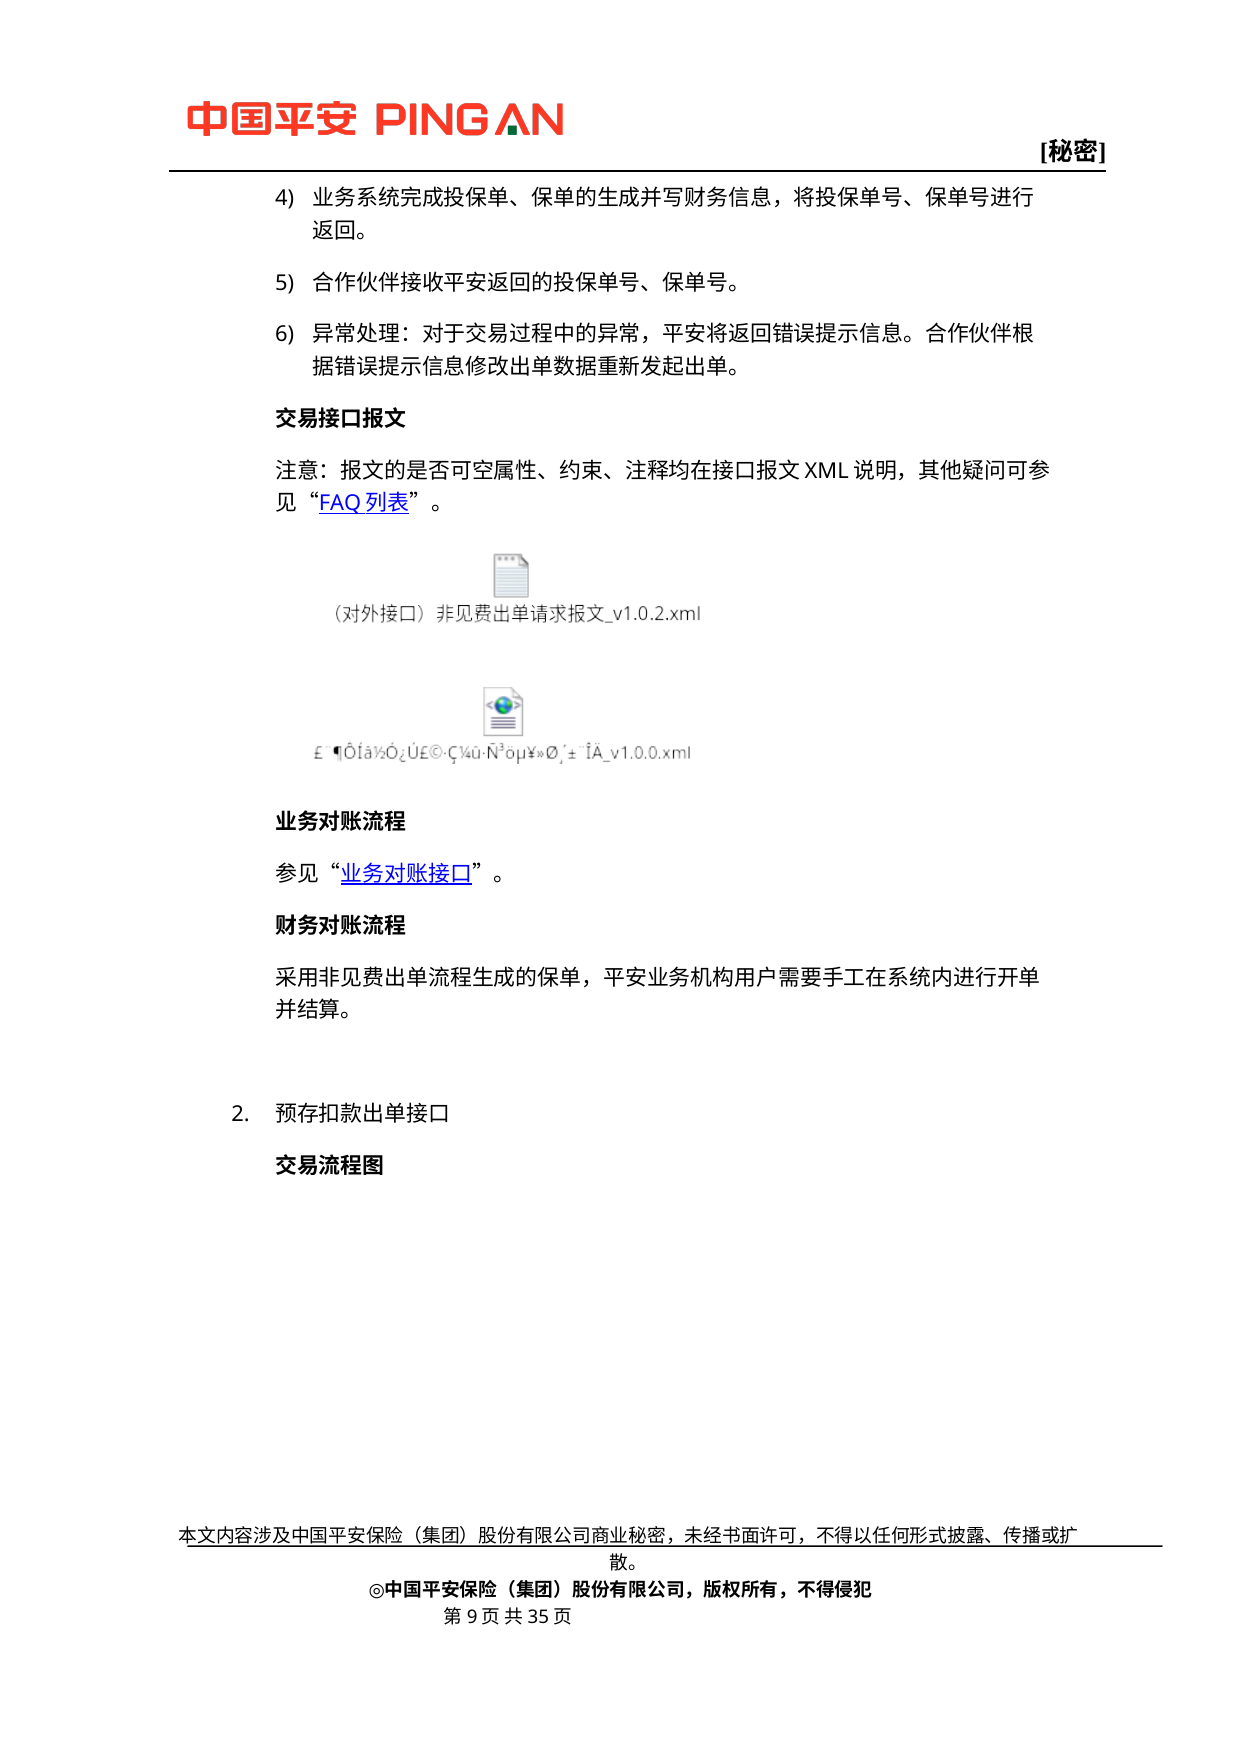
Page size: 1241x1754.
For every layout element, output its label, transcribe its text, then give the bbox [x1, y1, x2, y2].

text 交易接口报文 [275, 401, 1053, 433]
text 交易流程图 [275, 1148, 1053, 1180]
text 业务对账流程 [275, 803, 1053, 836]
text 采用非见费出单流程生成的保单，平安业务机构用户需要手工在系统内进行开单并结算。 [275, 959, 1053, 1024]
list 异常处理：对于交易过程中的异常，平安将返回错误提示信息。合作伙伴根据错误提示信息修改出单数据重新发起出单。 [275, 316, 1053, 381]
text 财务对账流程 [248, 907, 1053, 940]
list 合作伙伴接收平安返回的投保单号、保单号。 [275, 264, 1053, 297]
picture [187, 101, 563, 137]
text 参见“业务对账接口”。 [275, 856, 1053, 888]
text 注意：报文的是否可空属性、约束、注释均在接口报文XML说明，其他疑问可参见“FAQ列表”。 [275, 453, 1053, 518]
list 预存扣款出单接口 [231, 1096, 1053, 1128]
list 业务系统完成投保单、保单的生成并写财务信息，将投保单号、保单号进行返回。 [275, 180, 1053, 245]
